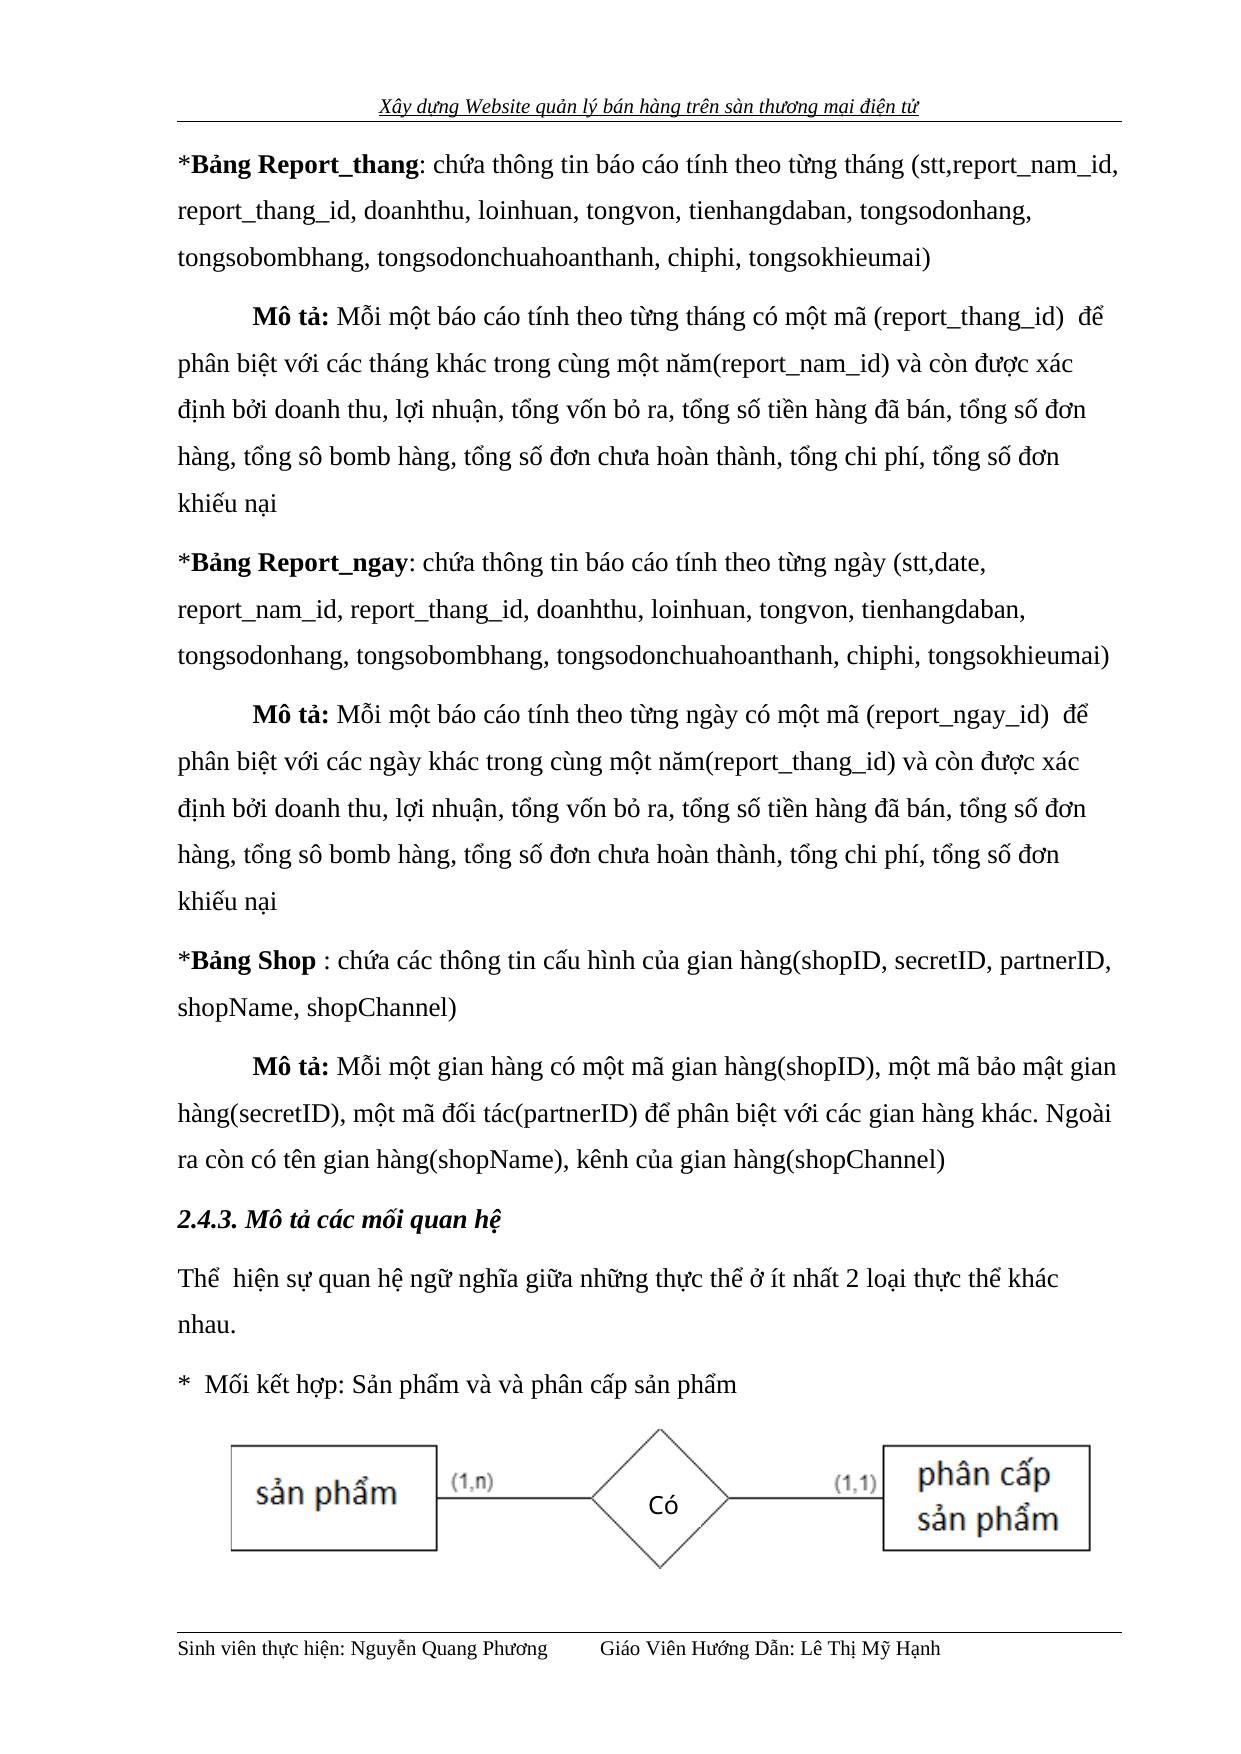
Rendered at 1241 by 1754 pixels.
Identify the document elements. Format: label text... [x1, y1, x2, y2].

text *Bảng Shop : chứa các thông tin cấu hình của gian hàng(shopID, secretID, partnerID, shopName, shopChannel) [177, 944, 1122, 1022]
text Mô tả: Mỗi một báo cáo tính theo từng tháng có một mã (report_thang_id) để phân biệt với các tháng khác trong cùng một năm(report_nam_id) và còn được xác định bởi doanh thu, lợi nhuận, tổng vốn bỏ ra, tổng số tiền hàng đã bán, tổng số đơn hàng, tổng sô bomb hàng, tổng số đơn chưa hoàn thành, tổng chi phí, tổng số đơn khiếu nại [177, 300, 1122, 518]
picture [230, 1429, 1103, 1569]
text Mô tả: Mỗi một báo cáo tính theo từng ngày có một mã (report_ngay_id) để phân biệt với các ngày khác trong cùng một năm(report_thang_id) và còn được xác định bởi doanh thu, lợi nhuận, tổng vốn bỏ ra, tổng số tiền hàng đã bán, tổng số đơn hàng, tổng sô bomb hàng, tổng số đơn chưa hoàn thành, tổng chi phí, tổng số đơn khiếu nại [177, 698, 1122, 916]
text Thể hiện sự quan hệ ngữ nghĩa giữa những thực thể ở ít nhất 2 loại thực thể khác nhau.  [177, 1262, 1122, 1340]
text * Mối kết hợp: Sản phẩm và và phân cấp sản phẩm [177, 1368, 1122, 1399]
text Mô tả: Mỗi một gian hàng có một mã gian hàng(shopID), một mã bảo mật gian hàng(secretID), một mã đối tác(partnerID) để phân biệt với các gian hàng khác. Ngoài ra còn có tên gian hàng(shopName), kênh của gian hàng(shopChannel) [177, 1050, 1122, 1175]
text *Bảng Report_ngay: chứa thông tin báo cáo tính theo từng ngày (stt,date, report_nam_id, report_thang_id, doanhthu, loinhuan, tongvon, tienhangdaban, tongsodonhang, tongsobombhang, tongsodonchuahoanthanh, chiphi, tongsokhieumai) [177, 546, 1122, 671]
text 2.4.3. Mô tả các mối quan hệ [177, 1203, 1122, 1234]
text *Bảng Report_thang: chứa thông tin báo cáo tính theo từng tháng (stt,report_nam_id, report_thang_id, doanhthu, loinhuan, tongvon, tienhangdaban, tongsodonhang, tongsobombhang, tongsodonchuahoanthanh, chiphi, tongsokhieumai) [177, 148, 1122, 272]
